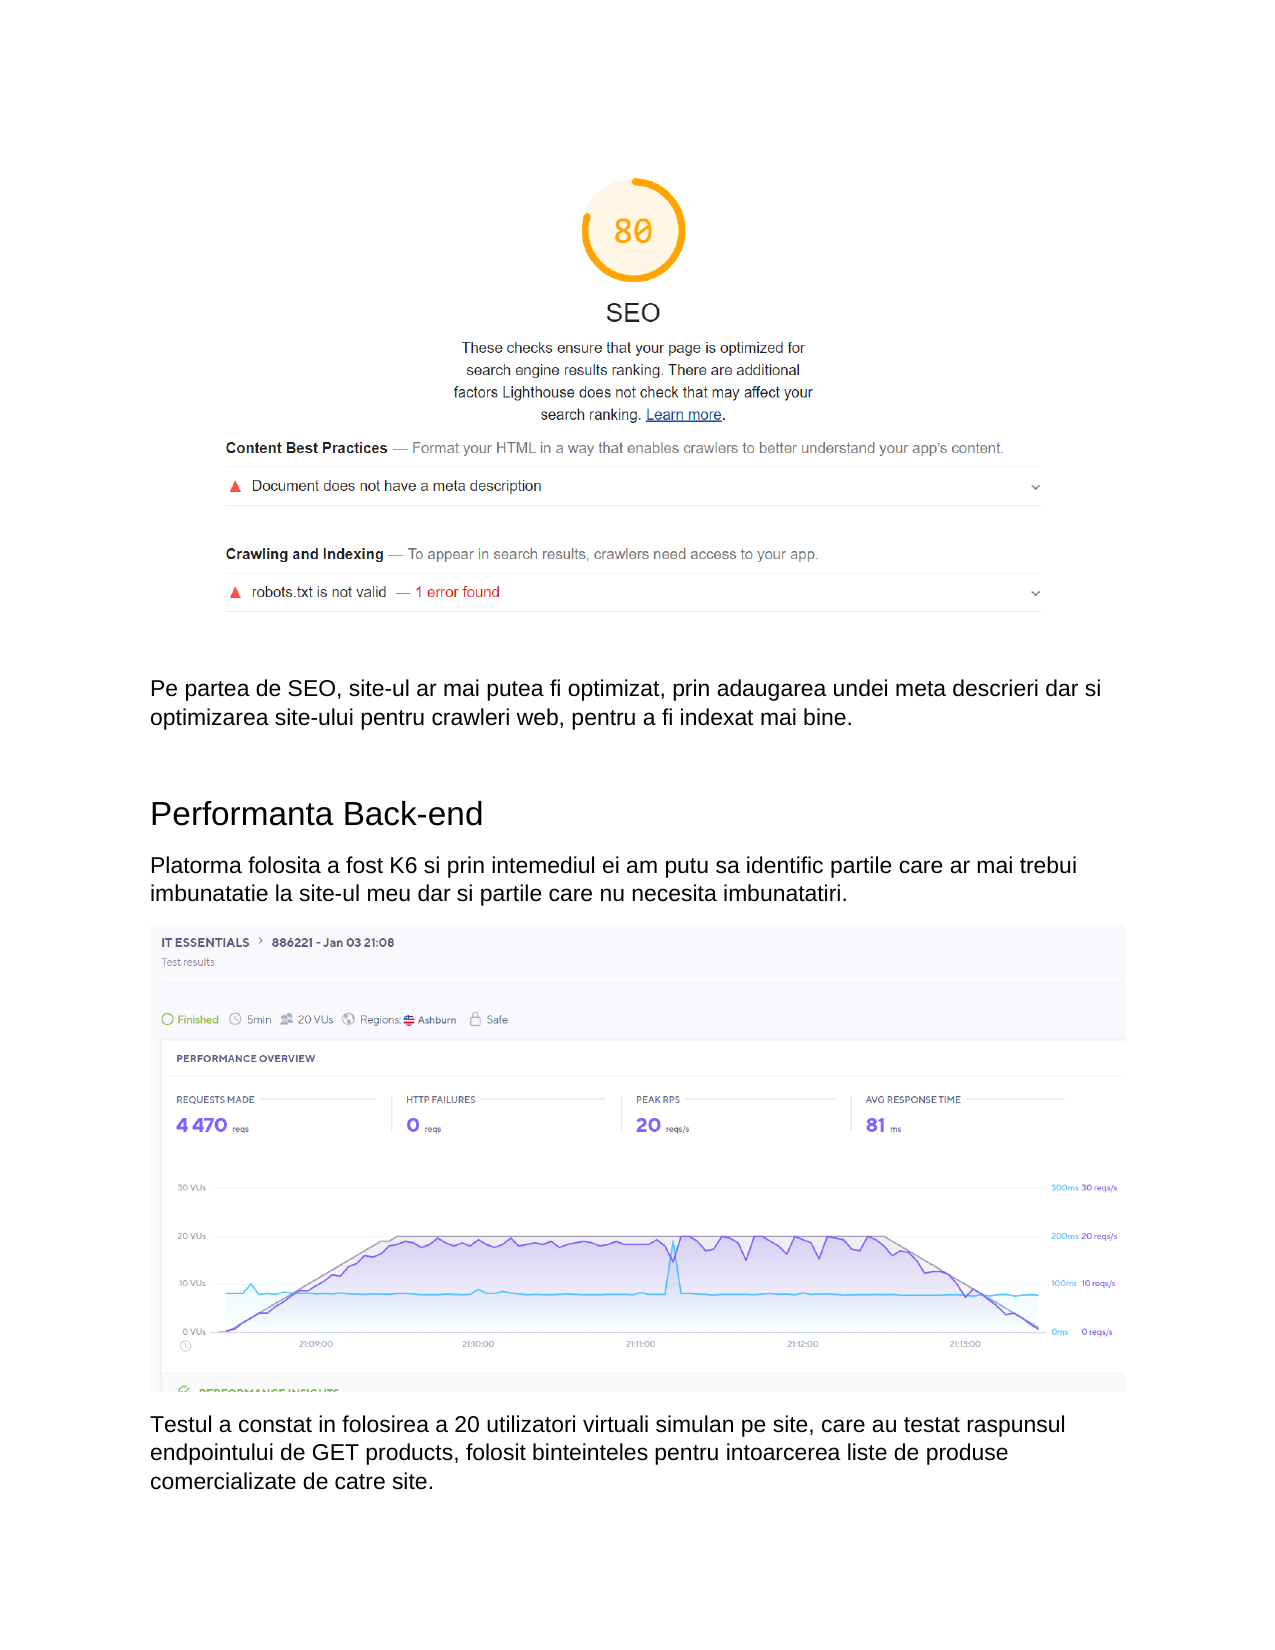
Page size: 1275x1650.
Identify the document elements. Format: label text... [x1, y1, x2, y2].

text Testul a constat in folosirea a 20 utilizatori virtuali simulan pe site, care au testat raspunsul endpointului de GET products, folosit binteinteles pentru intoarcerea liste de produse comercializate de catre site. [150, 1411, 1125, 1494]
picture [150, 925, 1125, 1392]
text Performanta Back-end [150, 794, 1125, 832]
picture [150, 150, 1125, 657]
text Platorma folosita a fost K6 si prin intemediul ei am putu sa identific partile care ar mai trebui imbunatatie la site-ul meu dar si partile care nu necesita imbunatatiri. [150, 852, 1125, 907]
text Pe partea de SEO, site-ul ar mai putea fi optimizat, prin adaugarea undei meta descrieri dar si optimizarea site-ului pentru crawleri web, pentru a fi indexat mai bine. [150, 675, 1125, 730]
